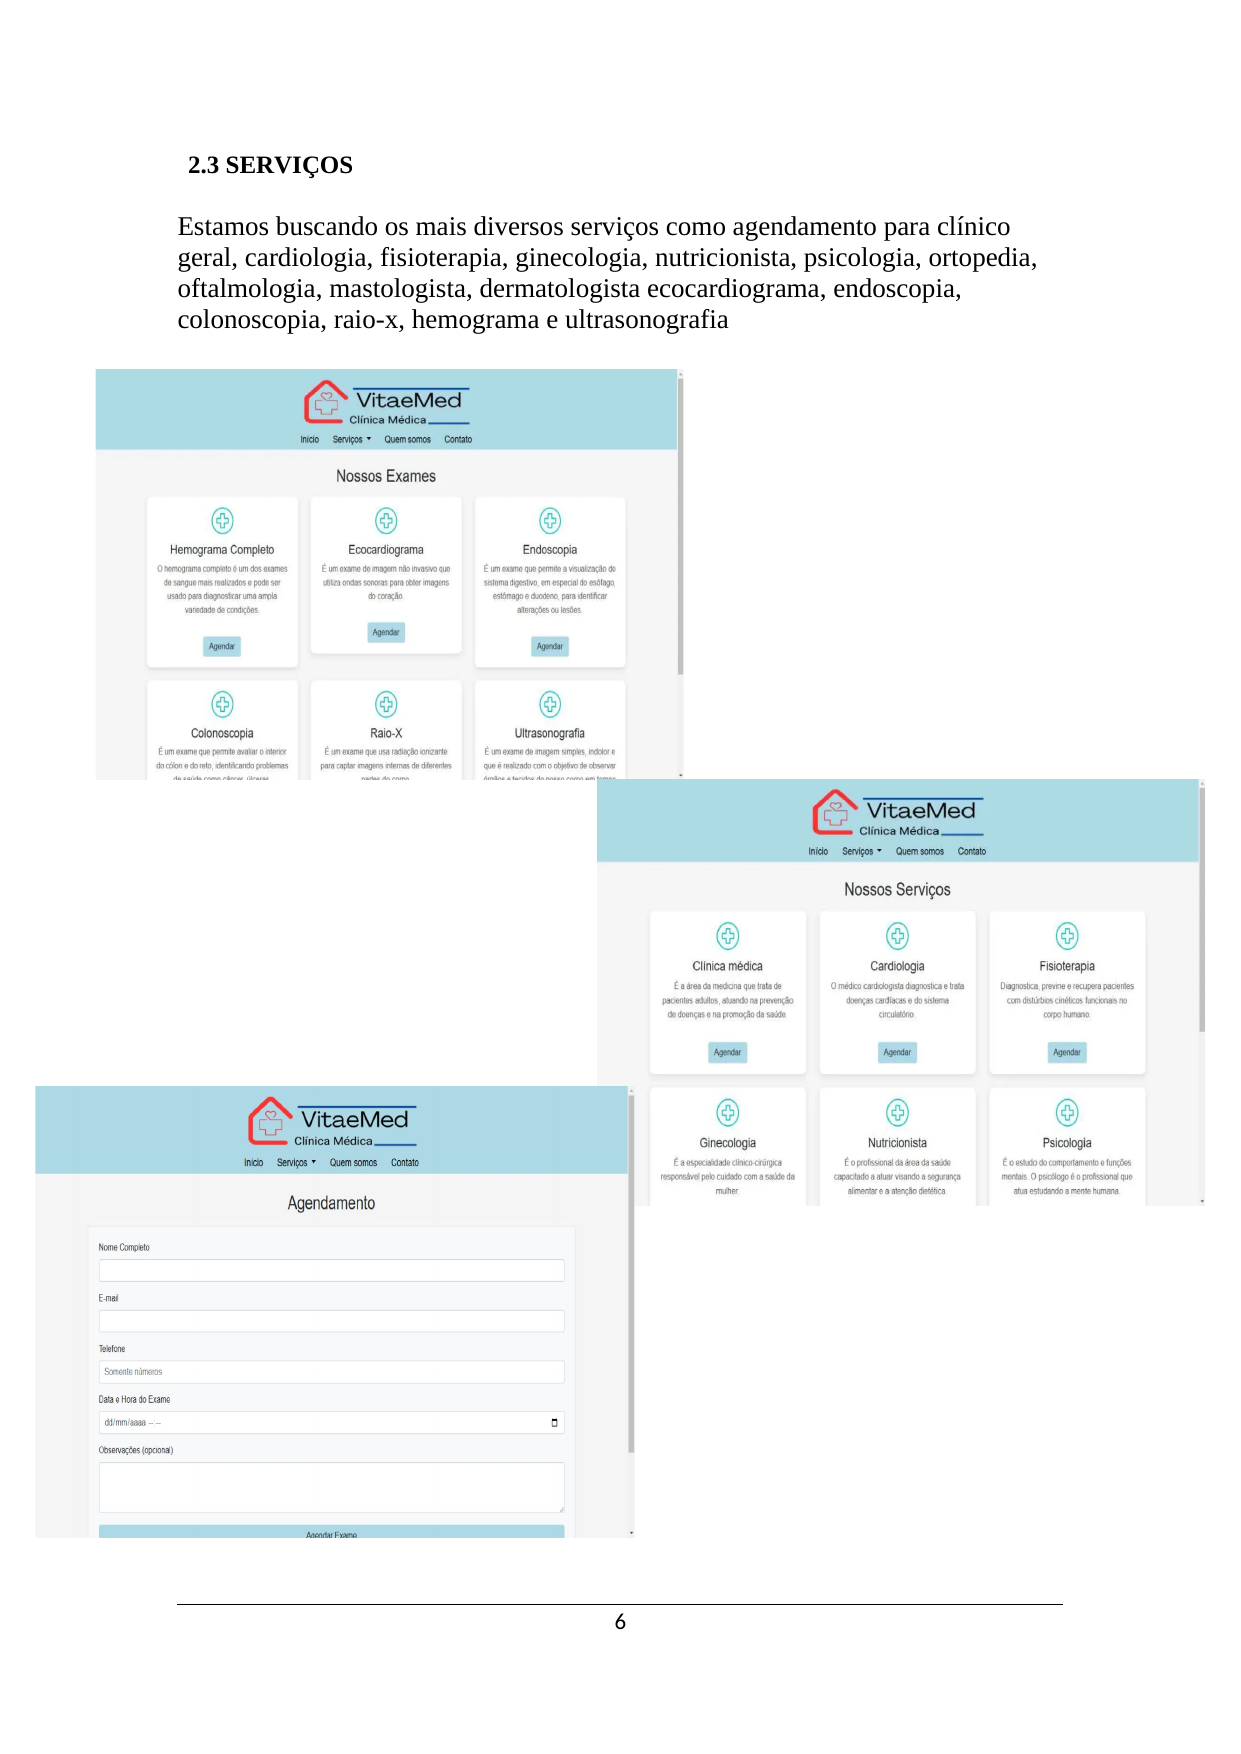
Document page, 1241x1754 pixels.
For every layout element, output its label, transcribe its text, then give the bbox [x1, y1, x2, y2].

text Estamos buscando os mais diversos serviços como agendamento para clínico geral, cardiologia, fisioterapia, ginecologia, nutricionista, psicologia, ortopedia, oftalmologia, mastologista, dermatologista ecocardiograma, endoscopia, colonoscopia, raio-x, hemograma e ultrasonografia [177, 210, 1051, 334]
subtitle 2.3 SERVIÇOS [188, 150, 1063, 179]
picture [35, 369, 1206, 1538]
